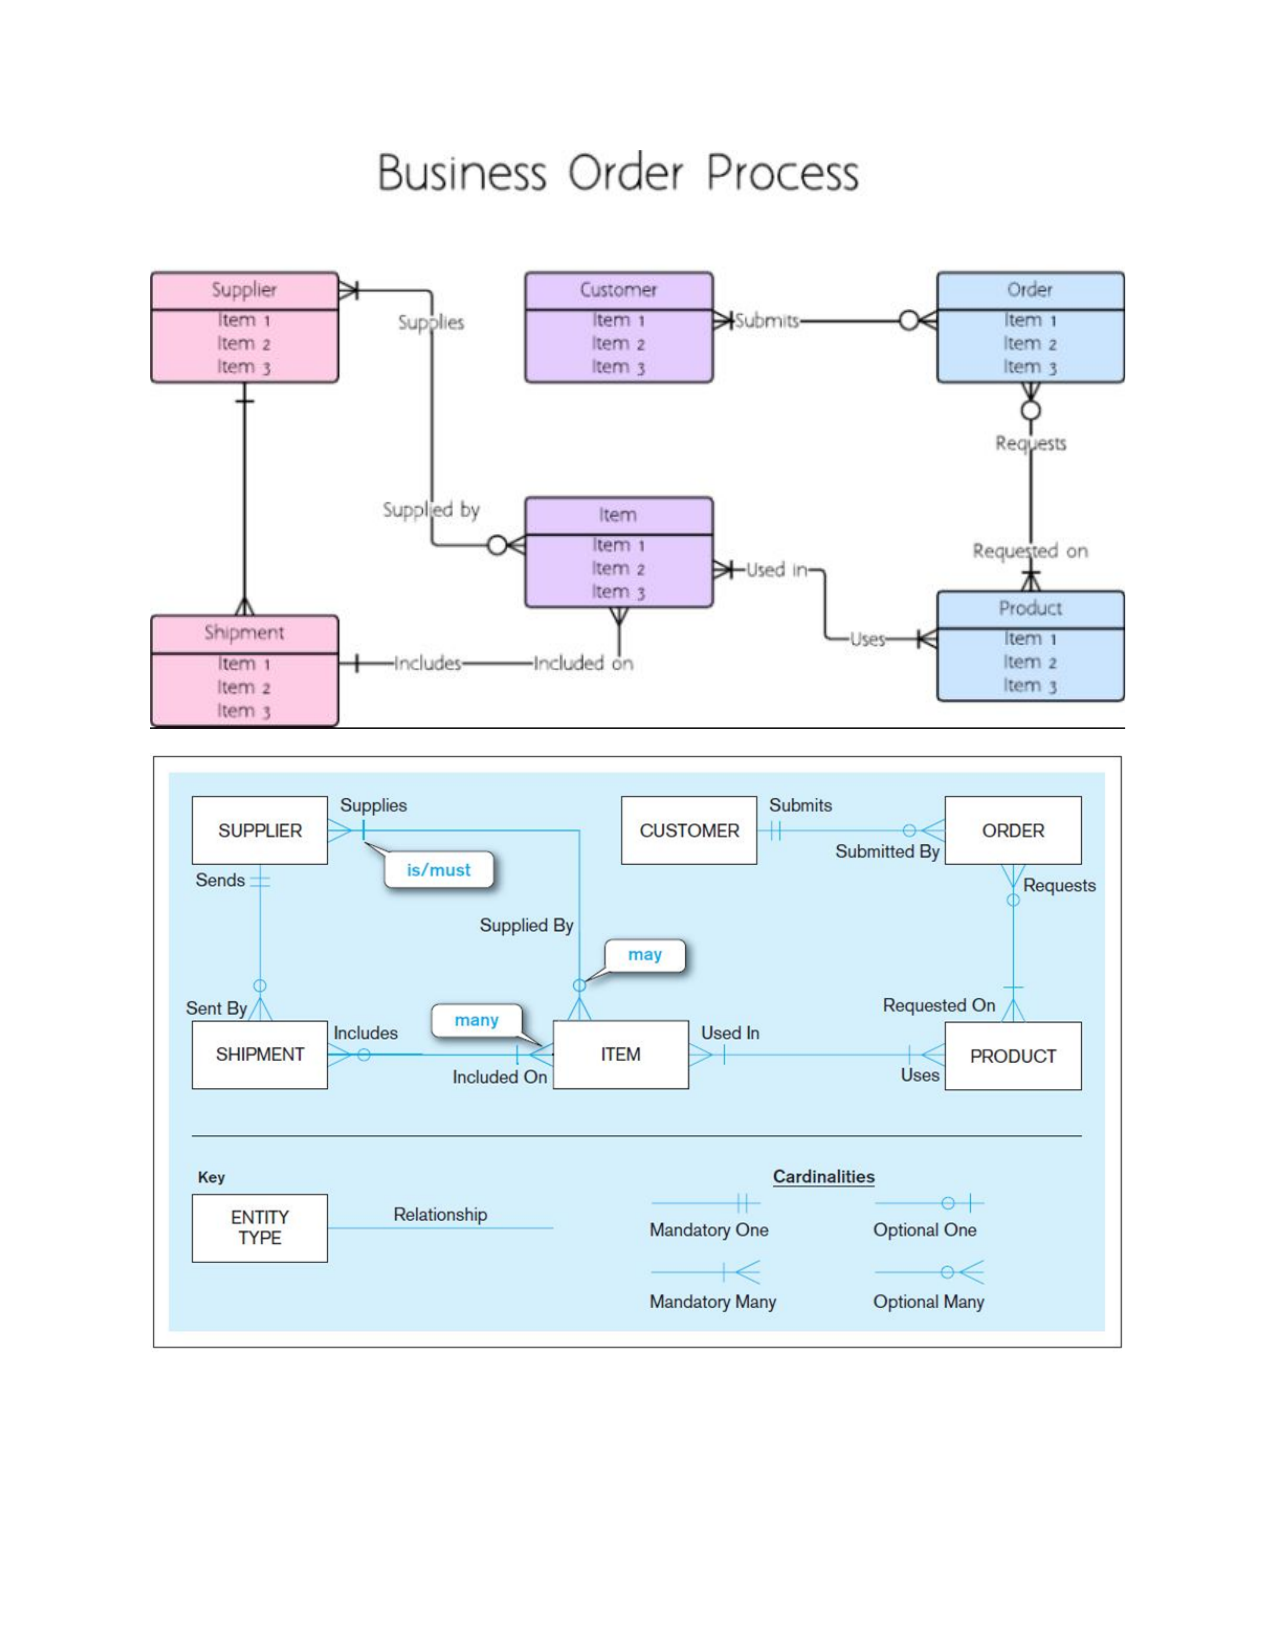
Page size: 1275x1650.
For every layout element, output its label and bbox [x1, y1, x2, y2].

picture [150, 150, 1125, 729]
picture [150, 753, 1125, 1353]
